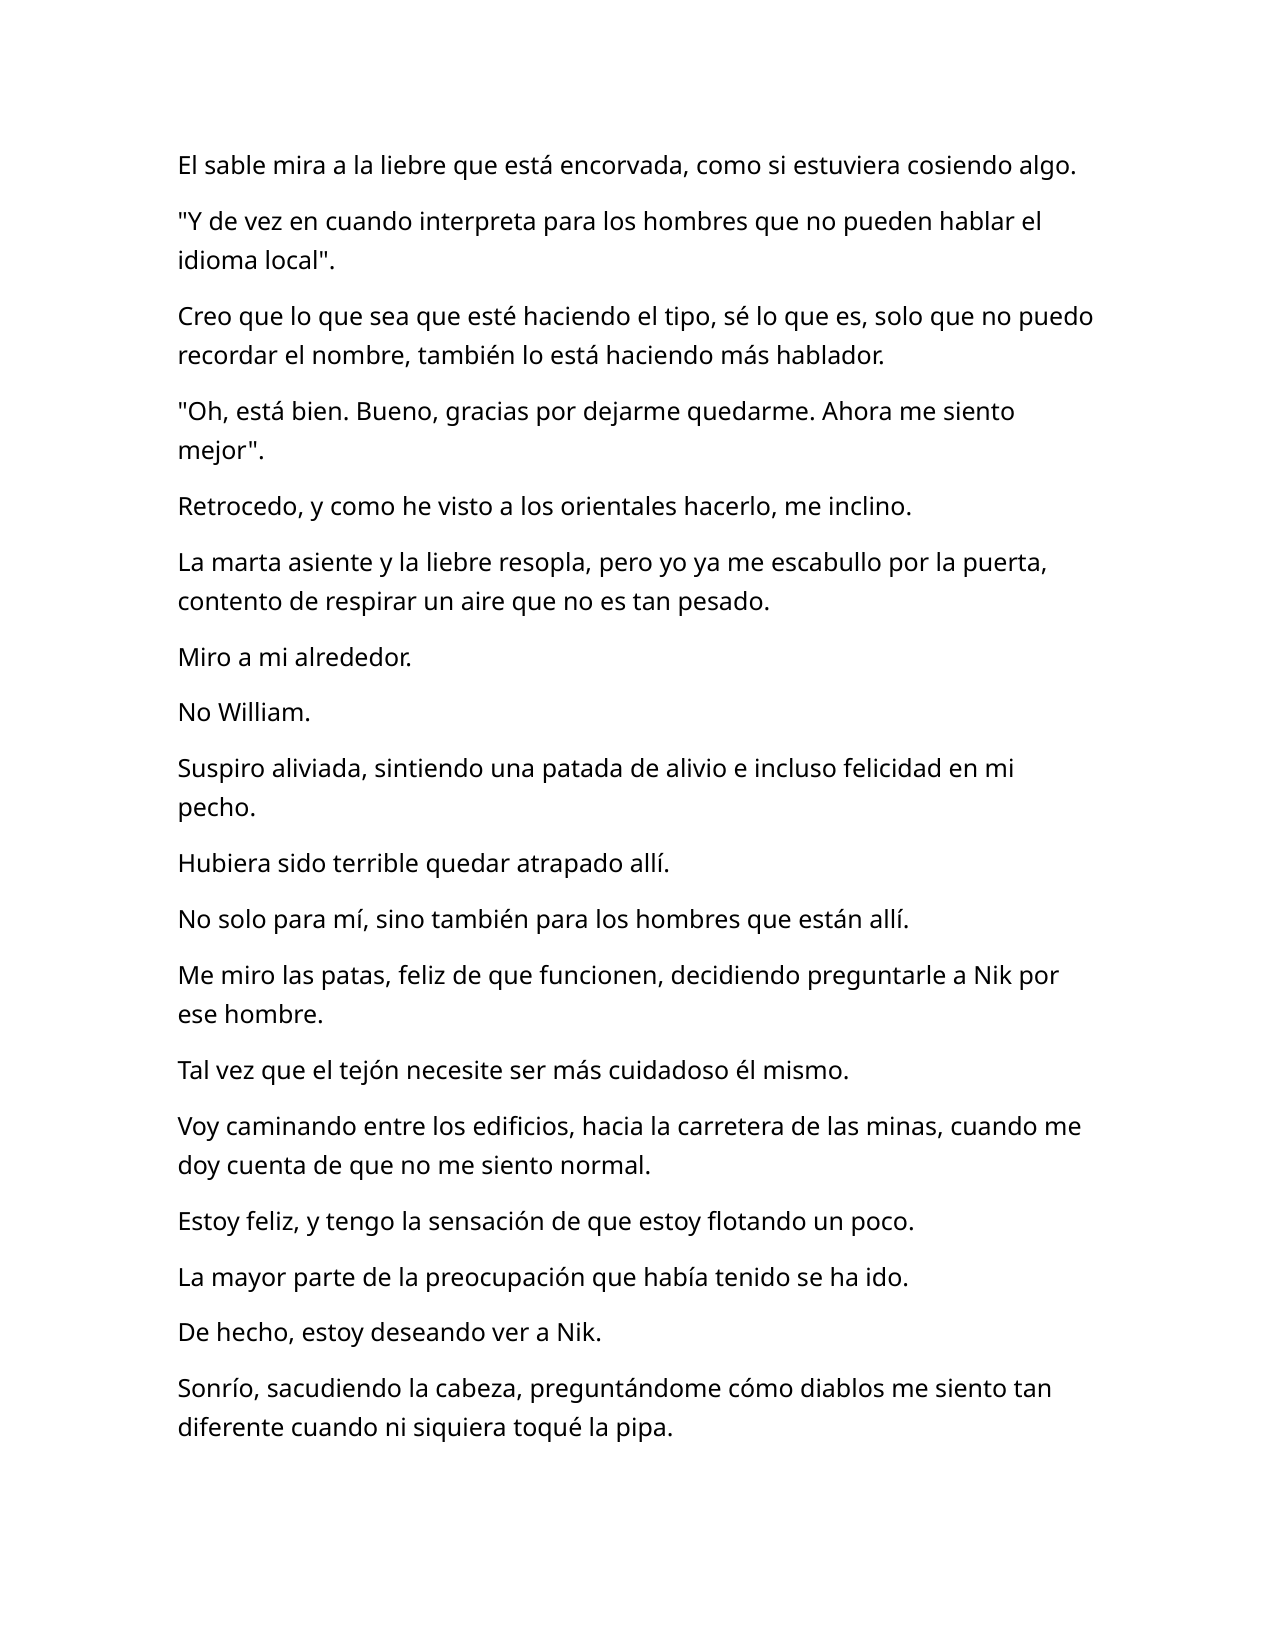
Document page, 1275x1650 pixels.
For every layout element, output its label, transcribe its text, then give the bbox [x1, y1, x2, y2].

text Retrocedo, y como he visto a los orientales hacerlo, me inclino. [177, 488, 1098, 522]
text Voy caminando entre los edificios, hacia la carretera de las minas, cuando me doy cuenta de que no me siento normal. [177, 1108, 1098, 1182]
text De hecho, estoy deseando ver a Nik. [177, 1315, 1098, 1349]
text Suspiro aliviada, sintiendo una patada de alivio e incluso felicidad en mi pecho. [177, 751, 1098, 824]
text Hubiera sido terrible quedar atrapado allí. [177, 846, 1098, 880]
text Me miro las patas, feliz de que funcionen, decidiendo preguntarle a Nik por ese hombre. [177, 958, 1098, 1031]
text Creo que lo que sea que esté haciendo el tipo, sé lo que es, solo que no puedo recordar el nombre, también lo está haciendo más hablador. [177, 298, 1098, 372]
text "Y de vez en cuando interpreta para los hombres que no pueden hablar el idioma local". [177, 203, 1098, 277]
text No William. [177, 695, 1098, 729]
text La mayor parte de la preocupación que había tenido se ha ido. [177, 1259, 1098, 1293]
text Sonrío, sacudiendo la cabeza, preguntándome cómo diablos me siento tan diferente cuando ni siquiera toqué la pipa. [177, 1371, 1098, 1444]
text El sable mira a la liebre que está encorvada, como si estuviera cosiendo algo. [177, 148, 1098, 182]
text "Oh, está bien. Bueno, gracias por dejarme quedarme. Ahora me siento mejor". [177, 393, 1098, 467]
text Estoy feliz, y tengo la sensación de que estoy flotando un poco. [177, 1203, 1098, 1237]
text Miro a mi alrededor. [177, 639, 1098, 673]
text Tal vez que el tejón necesite ser más cuidadoso él mismo. [177, 1053, 1098, 1087]
text No solo para mí, sino también para los hombres que están allí. [177, 902, 1098, 936]
text La marta asiente y la liebre resopla, pero yo ya me escabullo por la puerta, contento de respirar un aire que no es tan pesado. [177, 544, 1098, 617]
